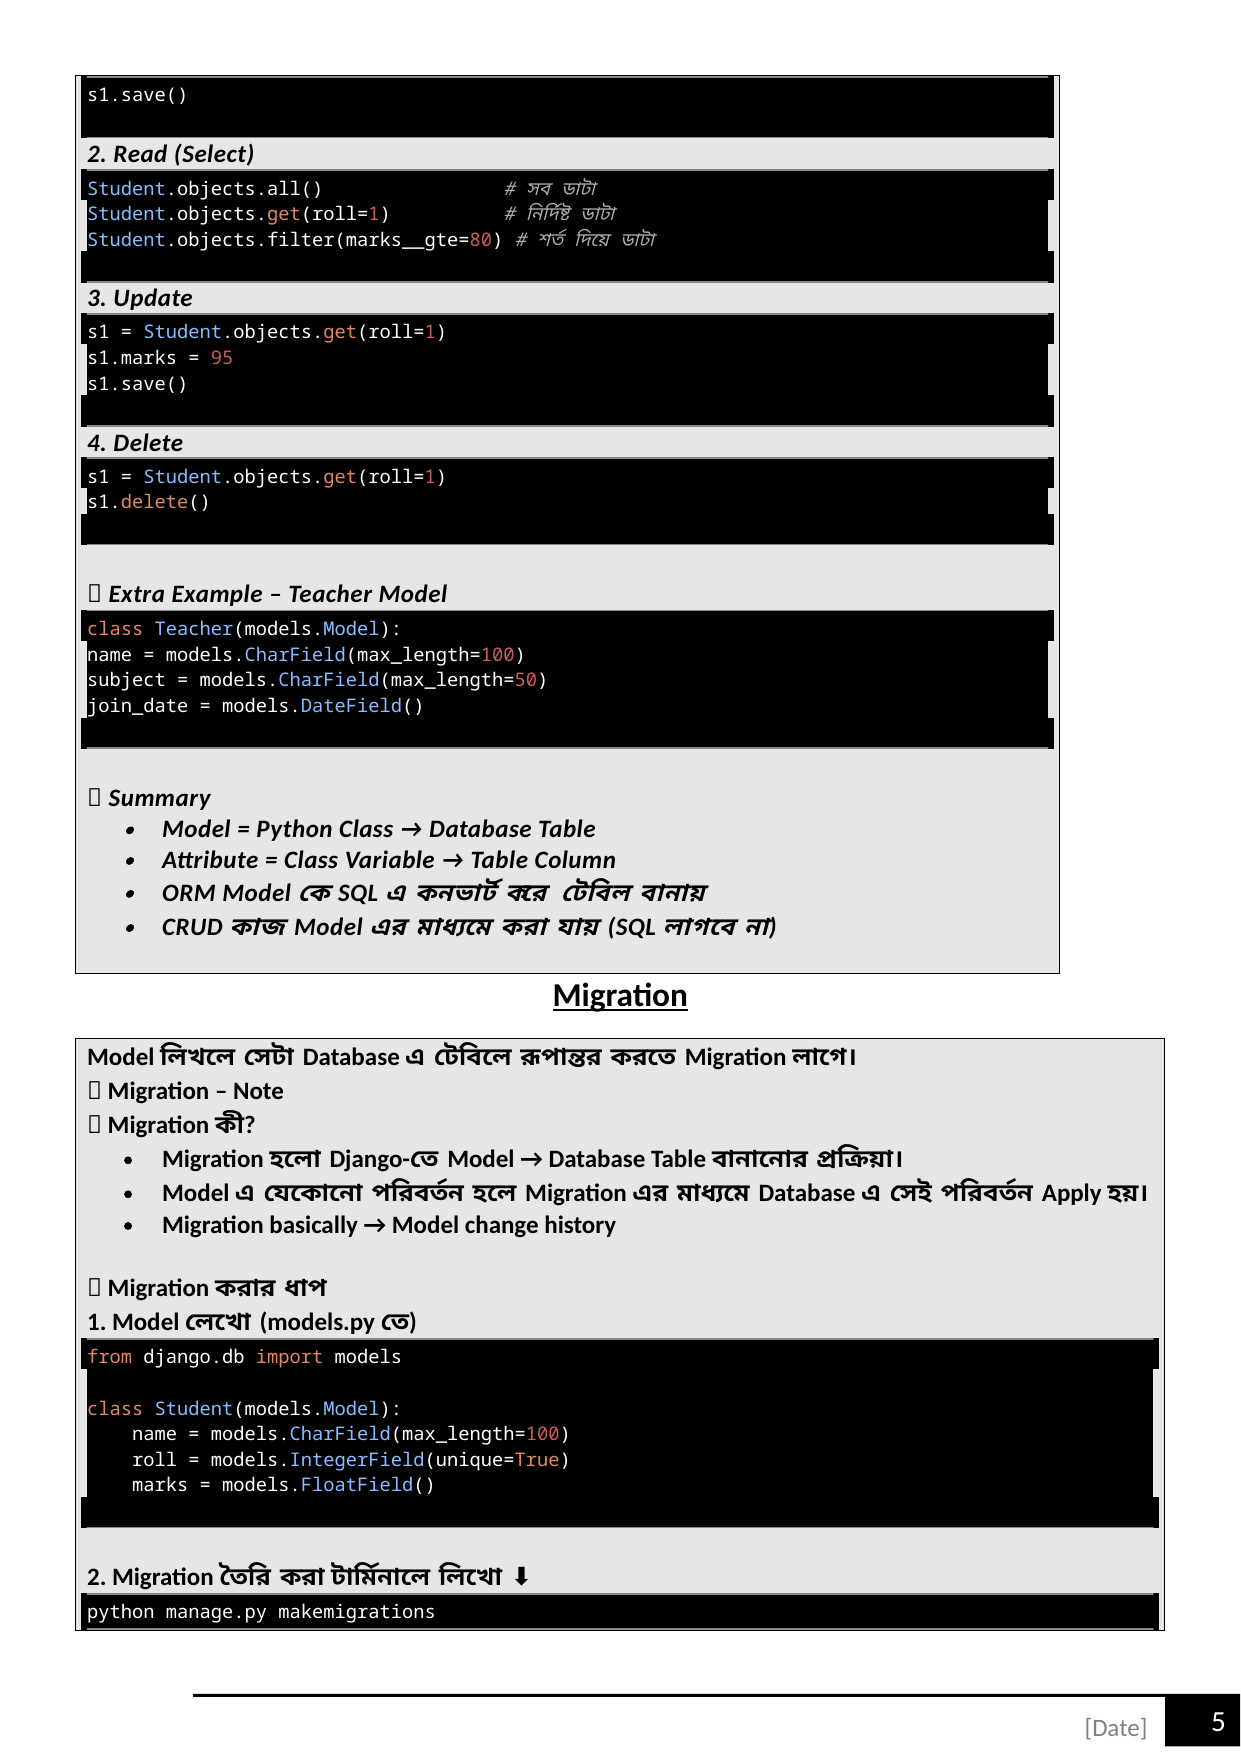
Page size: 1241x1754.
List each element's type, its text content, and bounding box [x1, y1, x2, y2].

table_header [76, 76, 1059, 973]
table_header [76, 1039, 1164, 1630]
text Migration [75, 974, 1165, 1015]
